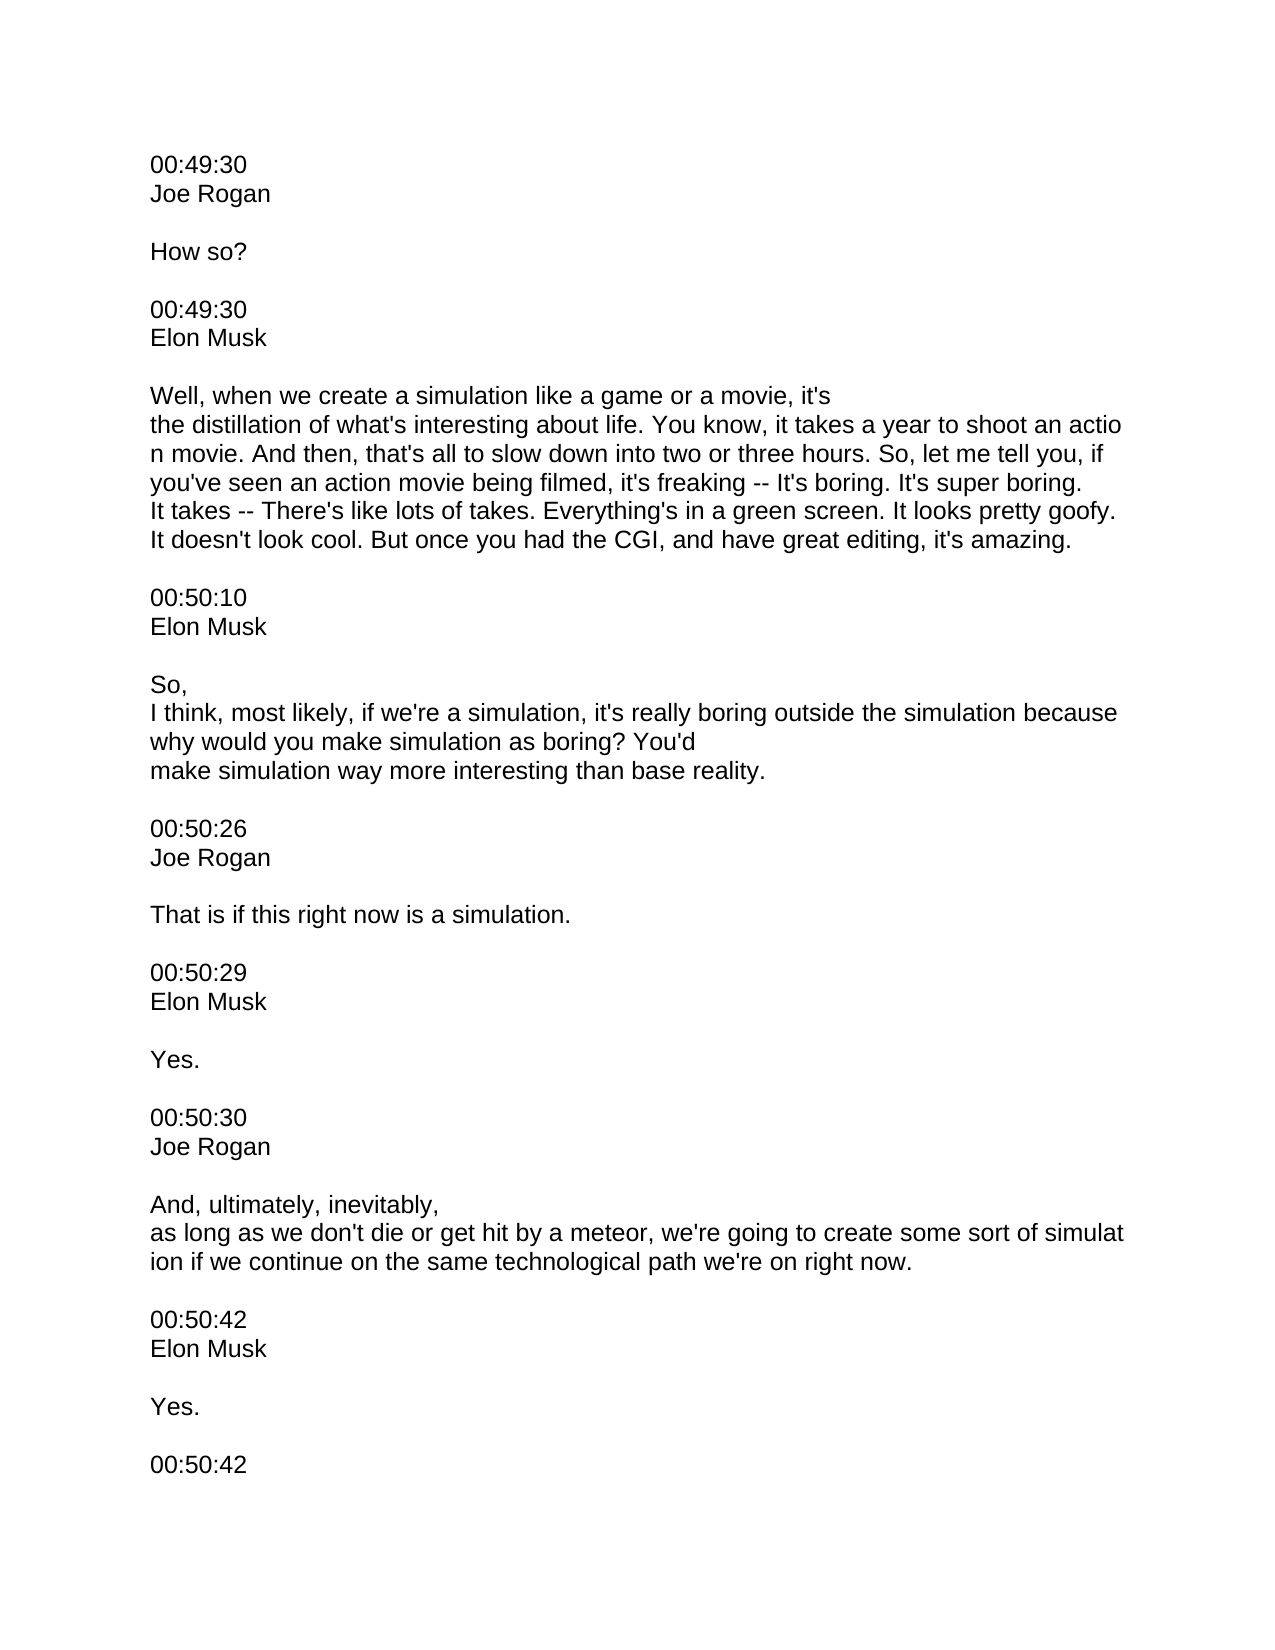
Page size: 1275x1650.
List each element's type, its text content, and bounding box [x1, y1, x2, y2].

text Elon Musk [150, 987, 1125, 1016]
text And, ultimately, inevitably, as long as we don't die or get hit by a meteor, we're going to create some sort of simulation if we continue on the same technological path we're on right now. [150, 1189, 1125, 1276]
text How so? [150, 237, 1125, 265]
text Joe Rogan [150, 842, 1125, 871]
text Elon Musk [150, 323, 1125, 352]
text 00:50:42 [150, 1305, 1125, 1334]
text Joe Rogan [150, 179, 1125, 207]
text 00:49:30 [150, 294, 1125, 323]
text Elon Musk [150, 1334, 1125, 1362]
text Yes. [150, 1045, 1125, 1074]
text 00:50:29 [150, 958, 1125, 987]
text Elon Musk [150, 612, 1125, 640]
text So, I think, most likely, if we're a simulation, it's really boring outside the simulation because why would you make simulation as boring? You'd make simulation way more interesting than base reality. [150, 669, 1125, 784]
text 00:50:10 [150, 583, 1125, 612]
text 00:50:30 [150, 1103, 1125, 1132]
text Well, when we create a simulation like a game or a movie, it's the distillation of what's interesting about life. You know, it takes a year to shoot an action movie. And then, that's all to slow down into two or three hours. So, let me tell you, if you've seen an action movie being filmed, it's freaking -- It's boring. It's super boring. It takes -- There's like lots of takes. Everything's in a green screen. It looks pretty goofy. It doesn't look cool. But once you had the CGI, and have great editing, it's amazing. [150, 381, 1125, 554]
text That is if this right now is a simulation. [150, 900, 1125, 929]
text 00:49:30 [150, 150, 1125, 179]
text 00:50:42 [150, 1449, 1125, 1478]
text 00:50:26 [150, 814, 1125, 842]
text Yes. [150, 1392, 1125, 1420]
text Joe Rogan [150, 1132, 1125, 1160]
